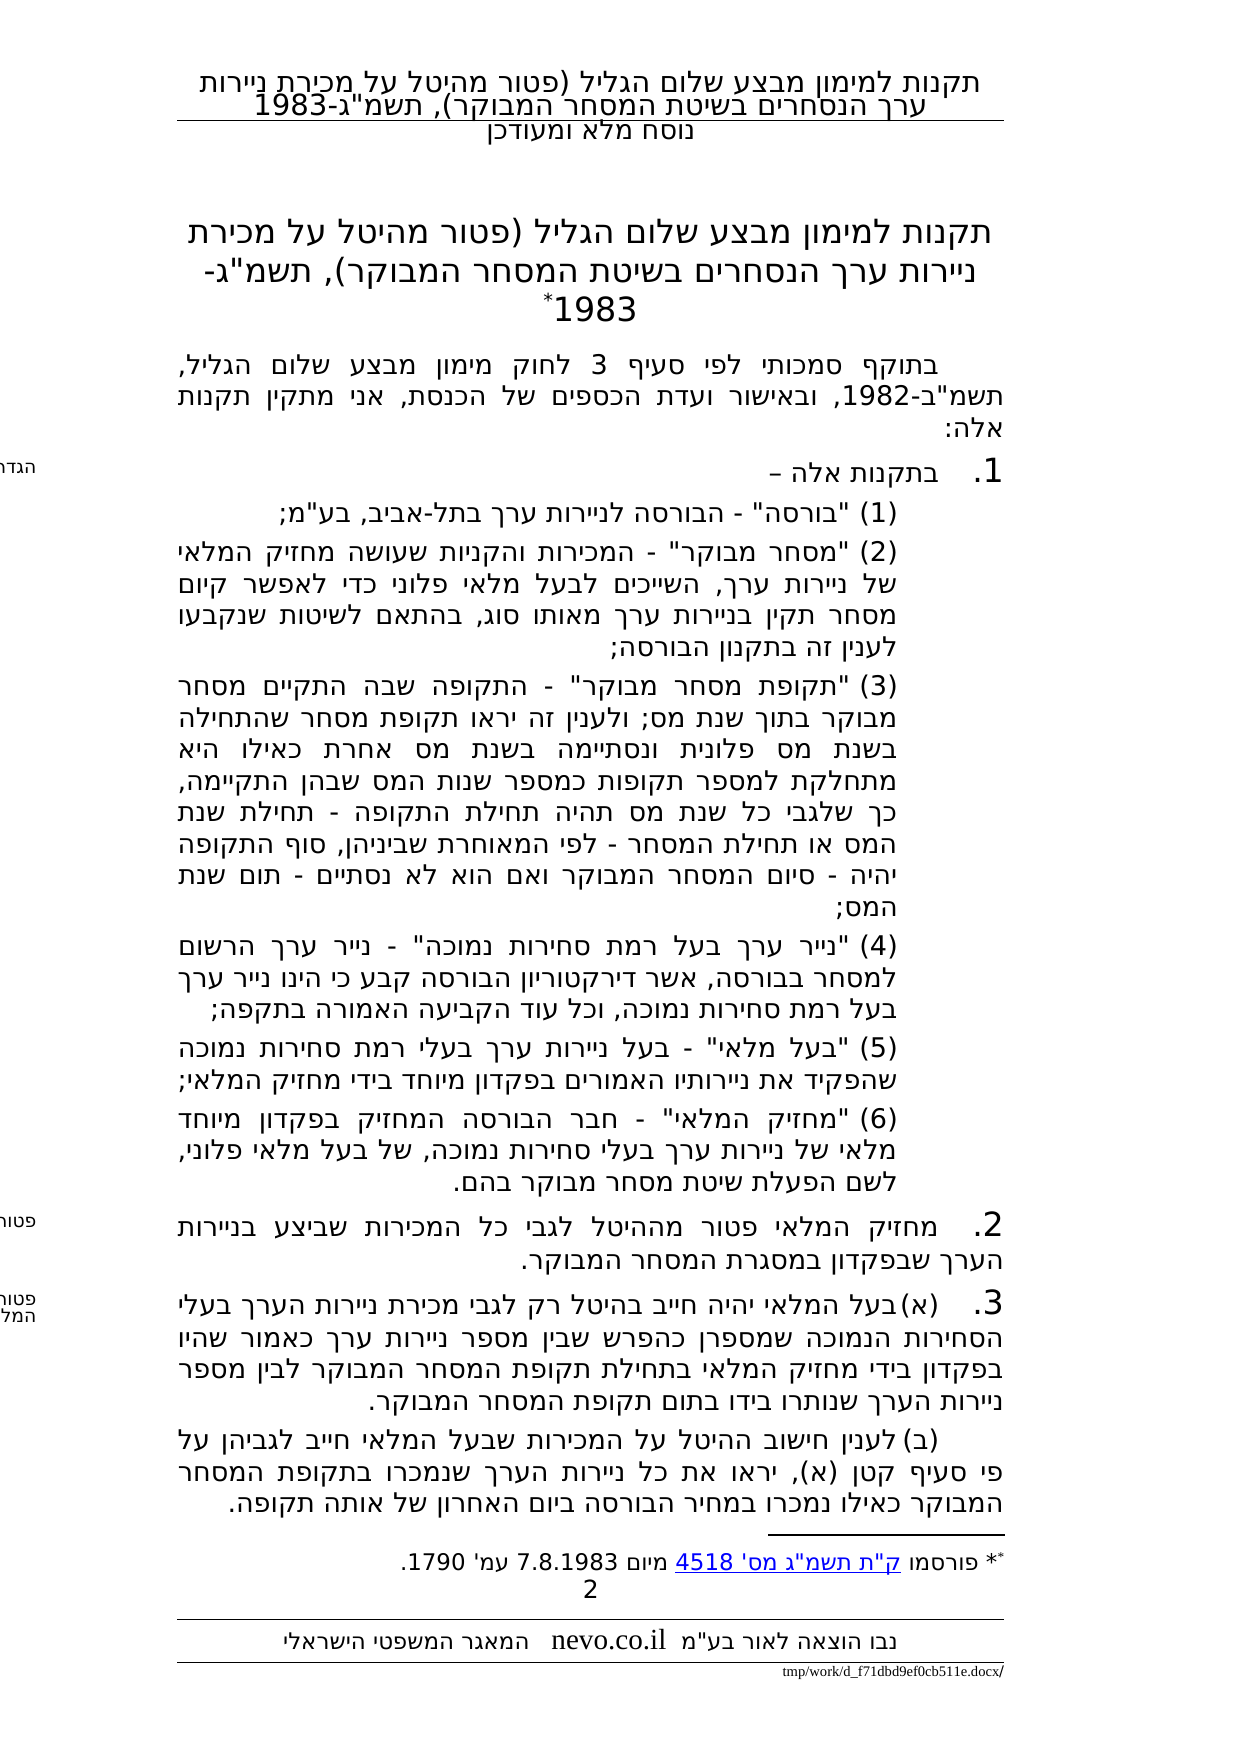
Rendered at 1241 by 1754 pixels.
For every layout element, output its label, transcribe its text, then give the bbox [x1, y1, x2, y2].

text (6) "מחזיק המלאי" - חבר הבורסה המחזיק בפקדון מיוחד מלאי של ניירות ערך בעלי סחירות נמוכה, של בעל מלאי פלוני, לשם הפעלת שיטת מסחר מבוקר בהם. [177, 1103, 898, 1198]
text (1) "בורסה" - הבורסה לניירות ערך בתל-אביב, בע"מ; [177, 497, 898, 529]
text תקנות למימון מבצע שלום הגליל (פטור מהיטל על מכירת ניירות ערך הנסחרים בשיטת המסחר המבוקר), תשמ"ג-1983* [177, 212, 1004, 329]
text (5) "בעל מלאי" - בעל ניירות ערך בעלי רמת סחירות נמוכה שהפקיד את ניירותיו האמורים בפקדון מיוחד בידי מחזיק המלאי; [177, 1032, 898, 1096]
text (3) "תקופת מסחר מבוקר" - התקופה שבה התקיים מסחר מבוקר בתוך שנת מס; ולענין זה יראו תקופת מסחר שהתחילה בשנת מס פלונית ונסתיימה בשנת מס אחרת כאילו היא מתחלקת למספר תקופות כמספר שנות המס שבהן התקיימה, כך שלגבי כל שנת מס תהיה תחילת התקופה - תחילת שנת המס או תחילת המסחר - לפי המאוחרת שביניהן, סוף התקופה יהיה - סיום המסחר המבוקר ואם הוא לא נסתיים - תום שנת המס; [177, 670, 898, 923]
text 1. בתקנות אלה – [177, 451, 1004, 490]
text (2) "מסחר מבוקר" - המכירות והקניות שעושה מחזיק המלאי של ניירות ערך, השייכים לבעל מלאי פלוני כדי לאפשר קיום מסחר תקין בניירות ערך מאותו סוג, בהתאם לשיטות שנקבעו לענין זה בתקנון הבורסה; [177, 537, 898, 663]
text (ב) לענין חישוב ההיטל על המכירות שבעל המלאי חייב לגביהן על פי סעיף קטן (א), יראו את כל ניירות הערך שנמכרו בתקופת המסחר המבוקר כאילו נמכרו במחיר הבורסה ביום האחרון של אותה תקופה. [177, 1424, 1004, 1519]
text 3. (א) בעל המלאי יהיה חייב בהיטל רק לגבי מכירת ניירות הערך בעלי הסחירות הנמוכה שמספרן כהפרש שבין מספר ניירות ערך כאמור שהיו בפקדון בידי מחזיק המלאי בתחילת תקופת המסחר המבוקר לבין מספר ניירות הערך שנותרו בידו בתום תקופת המסחר המבוקר. [177, 1283, 1004, 1417]
text בתוקף סמכותי לפי סעיף 3 לחוק מימון מבצע שלום הגליל, תשמ"ב-1982, ובאישור ועדת הכספים של הכנסת, אני מתקין תקנות אלה: [177, 349, 1004, 444]
text (4) "נייר ערך בעל רמת סחירות נמוכה" - נייר ערך הרשום למסחר בבורסה, אשר דירקטוריון הבורסה קבע כי הינו נייר ערך בעל רמת סחירות נמוכה, וכל עוד הקביעה האמורה בתקפה; [177, 930, 898, 1025]
text 2. מחזיק המלאי פטור מההיטל לגבי כל המכירות שביצע בניירות הערך שבפקדון במסגרת המסחר המבוקר. [177, 1205, 1004, 1276]
